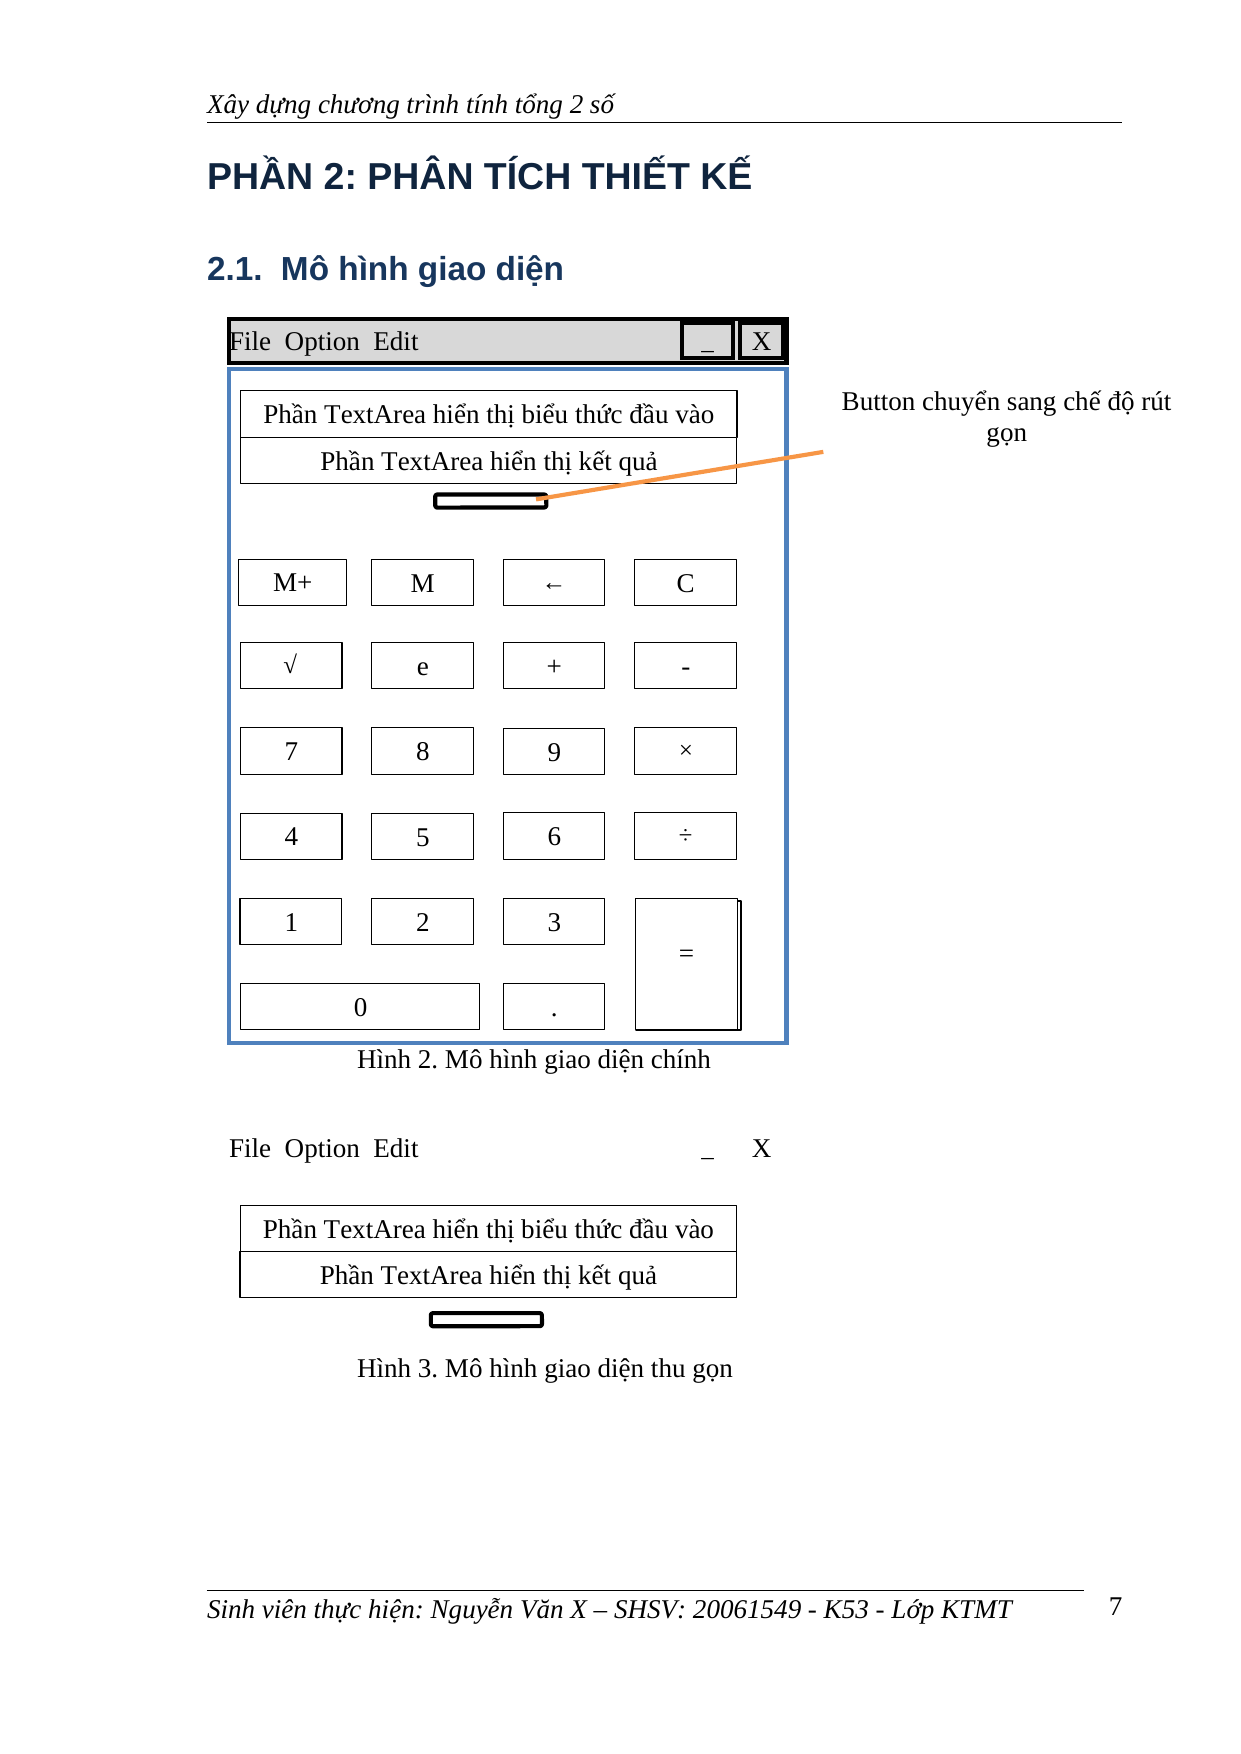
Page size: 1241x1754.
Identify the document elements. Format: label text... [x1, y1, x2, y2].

subtitle 2.1. Mô hình giao diện [207, 249, 1122, 288]
text Hình 3. Mô hình giao diện thu gọn [282, 1352, 1122, 1383]
text Hình 2. Mô hình giao diện chính [282, 1043, 1122, 1074]
subtitle PHẦN 2: PHÂN TÍCH THIẾT KẾ [207, 154, 1122, 197]
